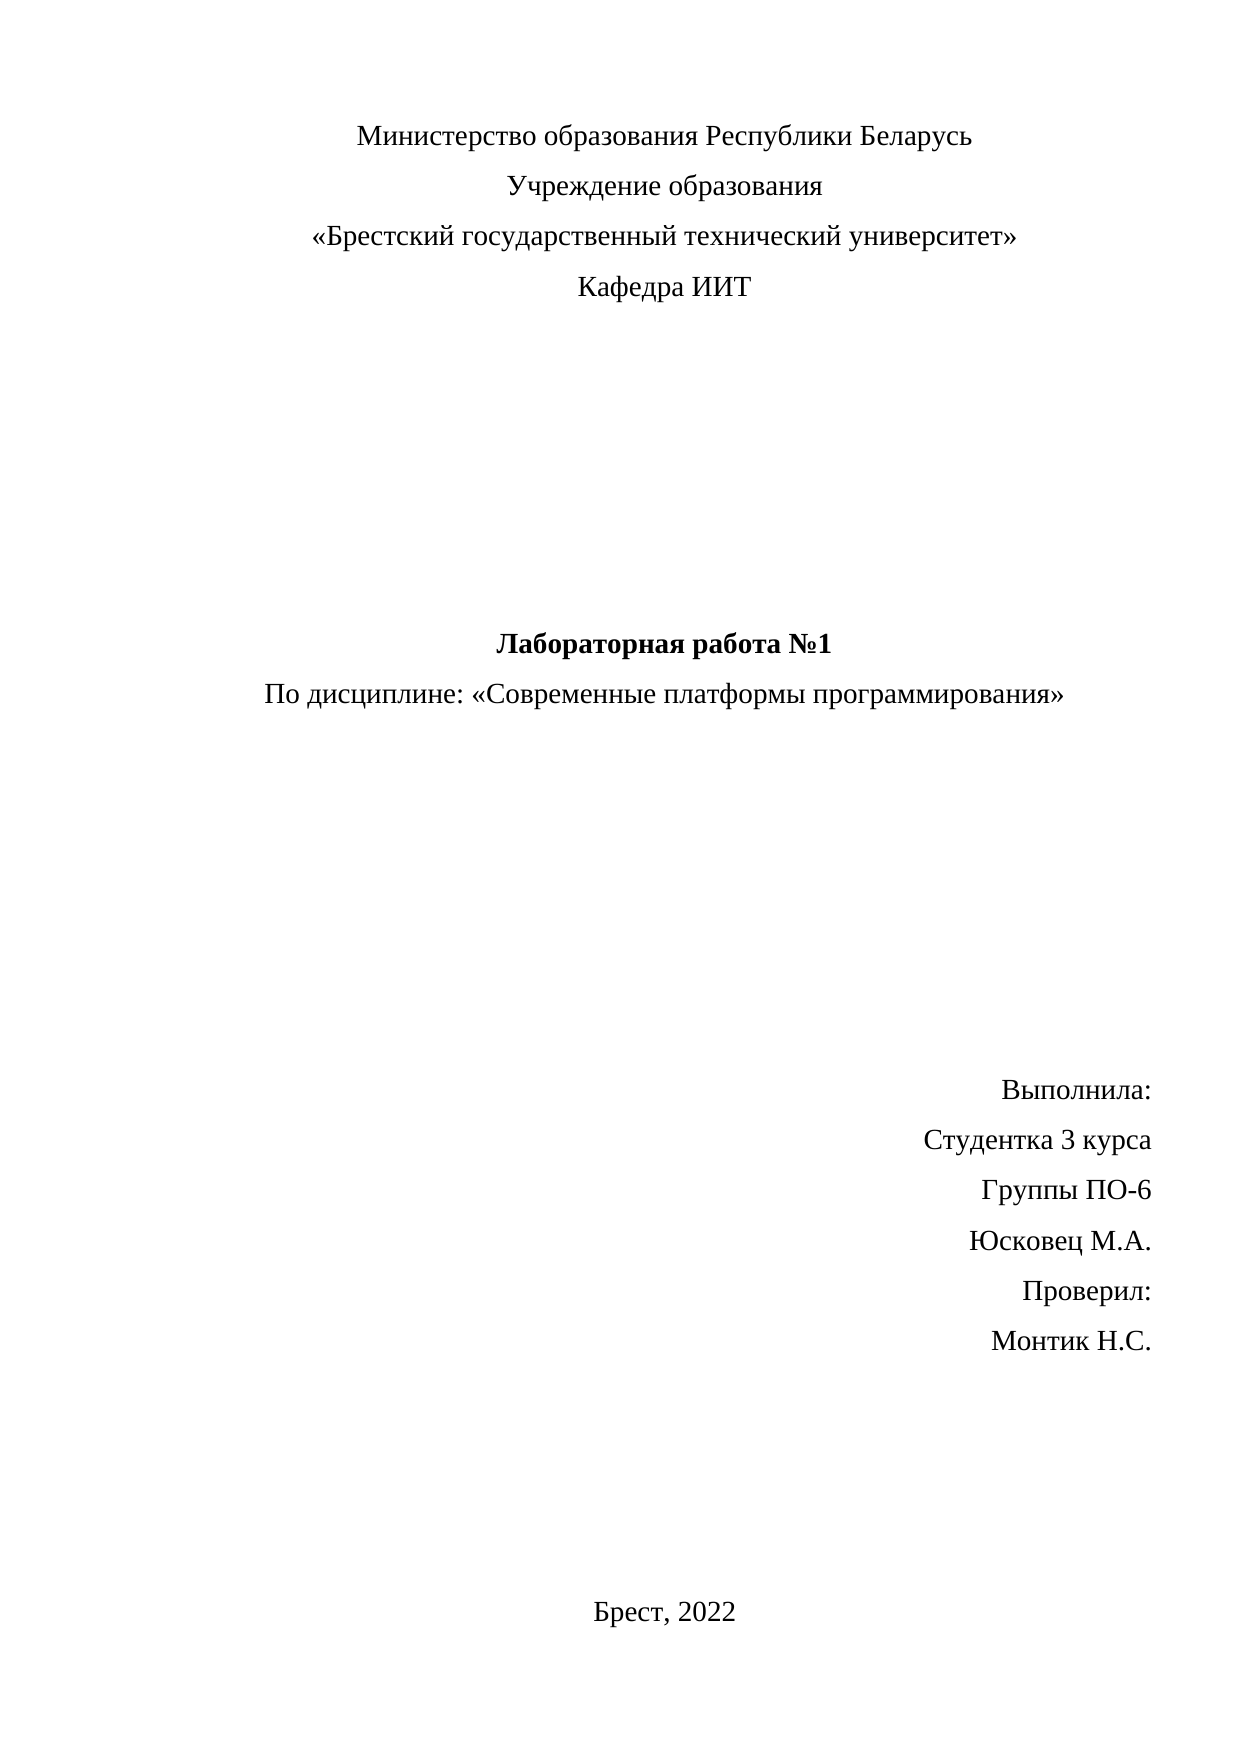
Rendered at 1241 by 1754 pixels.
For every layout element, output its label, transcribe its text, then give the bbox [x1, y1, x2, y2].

text Студентка 3 курса [177, 1122, 1152, 1156]
text Учреждение образования [177, 168, 1152, 202]
text Министерство образования Республики Беларусь [177, 118, 1152, 152]
text Юсковец М.А. [177, 1223, 1152, 1256]
text По дисциплине: «Современные платформы программирования» [177, 676, 1152, 710]
text Группы ПО-6 [177, 1172, 1152, 1206]
text Кафедра ИИТ [177, 269, 1152, 302]
text Проверил: [177, 1273, 1152, 1306]
text Монтик Н.С. [177, 1323, 1152, 1357]
text Выполнила: [177, 1072, 1152, 1106]
text «Брестский государственный технический университет» [177, 218, 1152, 252]
text Лабораторная работа №1 [177, 626, 1152, 660]
text Брест, 2022 [177, 1594, 1152, 1628]
